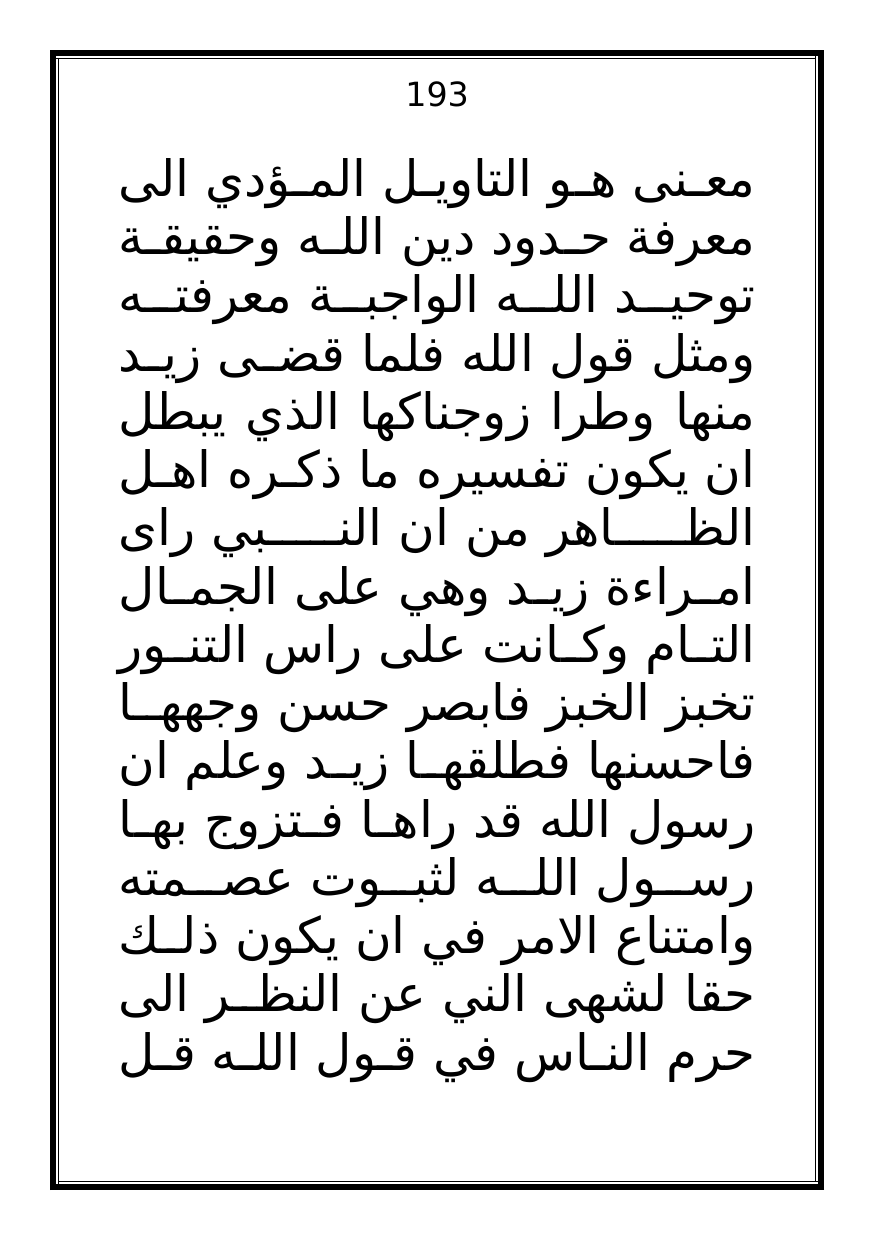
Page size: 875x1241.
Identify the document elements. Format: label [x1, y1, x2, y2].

text [118, 150, 756, 1082]
